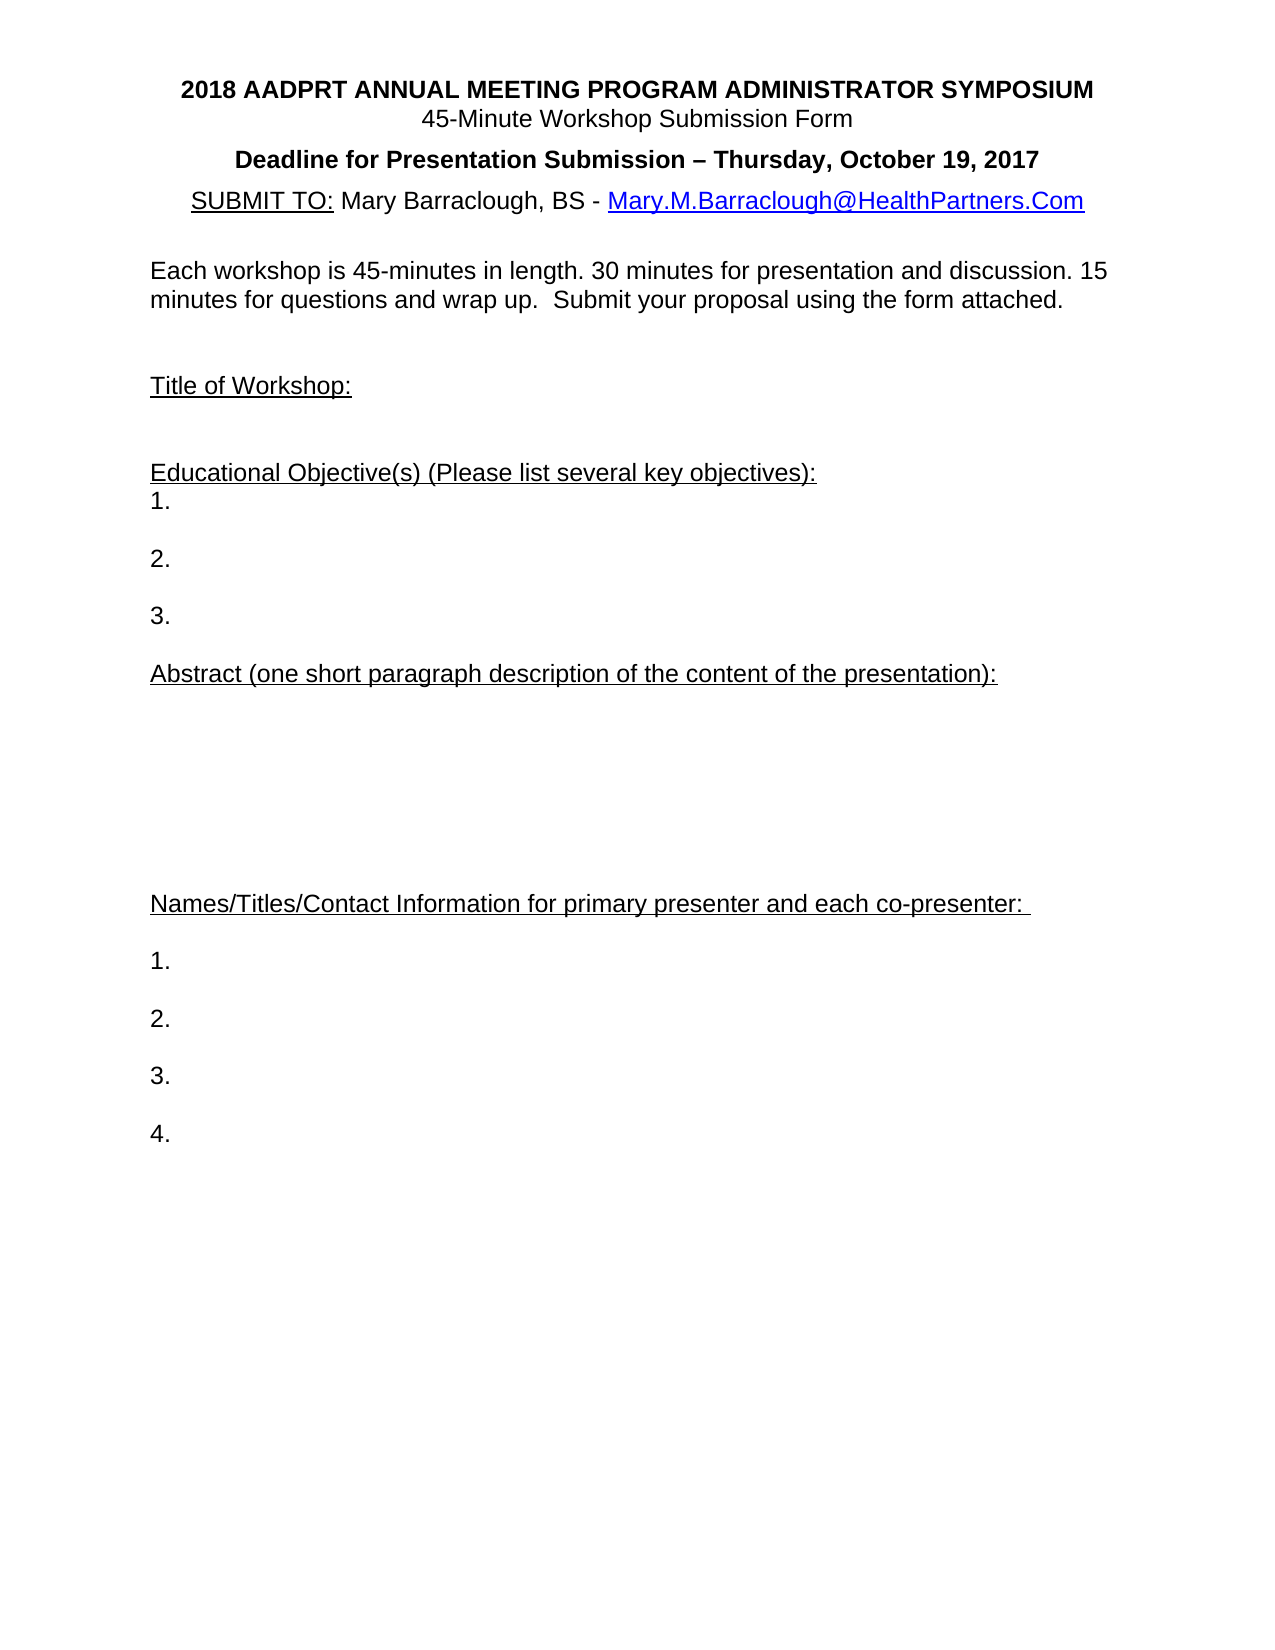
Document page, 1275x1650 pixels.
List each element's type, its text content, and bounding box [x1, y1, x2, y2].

text 45-Minute Workshop Submission Form [150, 104, 1125, 132]
text Title of Workshop: [150, 371, 1125, 400]
text 1. [150, 946, 1125, 975]
text Names/Titles/Contact Information for primary presenter and each co-presenter: [150, 889, 1125, 917]
text Educational Objective(s) (Please list several key objectives): [150, 457, 1125, 486]
text 2018 AADPRT ANNUAL MEETING PROGRAM ADMINISTRATOR SYMPOSIUM [150, 75, 1125, 104]
text 3. [150, 1061, 1125, 1090]
text 4. [150, 1119, 1125, 1147]
text 3. [150, 601, 1125, 630]
text Each workshop is 45-minutes in length. 30 minutes for presentation and discussion. 15 minutes for questions and wrap up. Submit your proposal using the form attached. [150, 256, 1125, 314]
text 1. [150, 486, 1125, 515]
text 2. [150, 1004, 1125, 1032]
text 2. [150, 544, 1125, 572]
text SUBMIT TO: Mary Barraclough, BS - Mary.M.Barraclough@HealthPartners.Com [150, 186, 1125, 215]
text Deadline for Presentation Submission – Thursday, October 19, 2017 [150, 145, 1125, 174]
text Abstract (one short paragraph description of the content of the presentation): [150, 659, 1125, 687]
